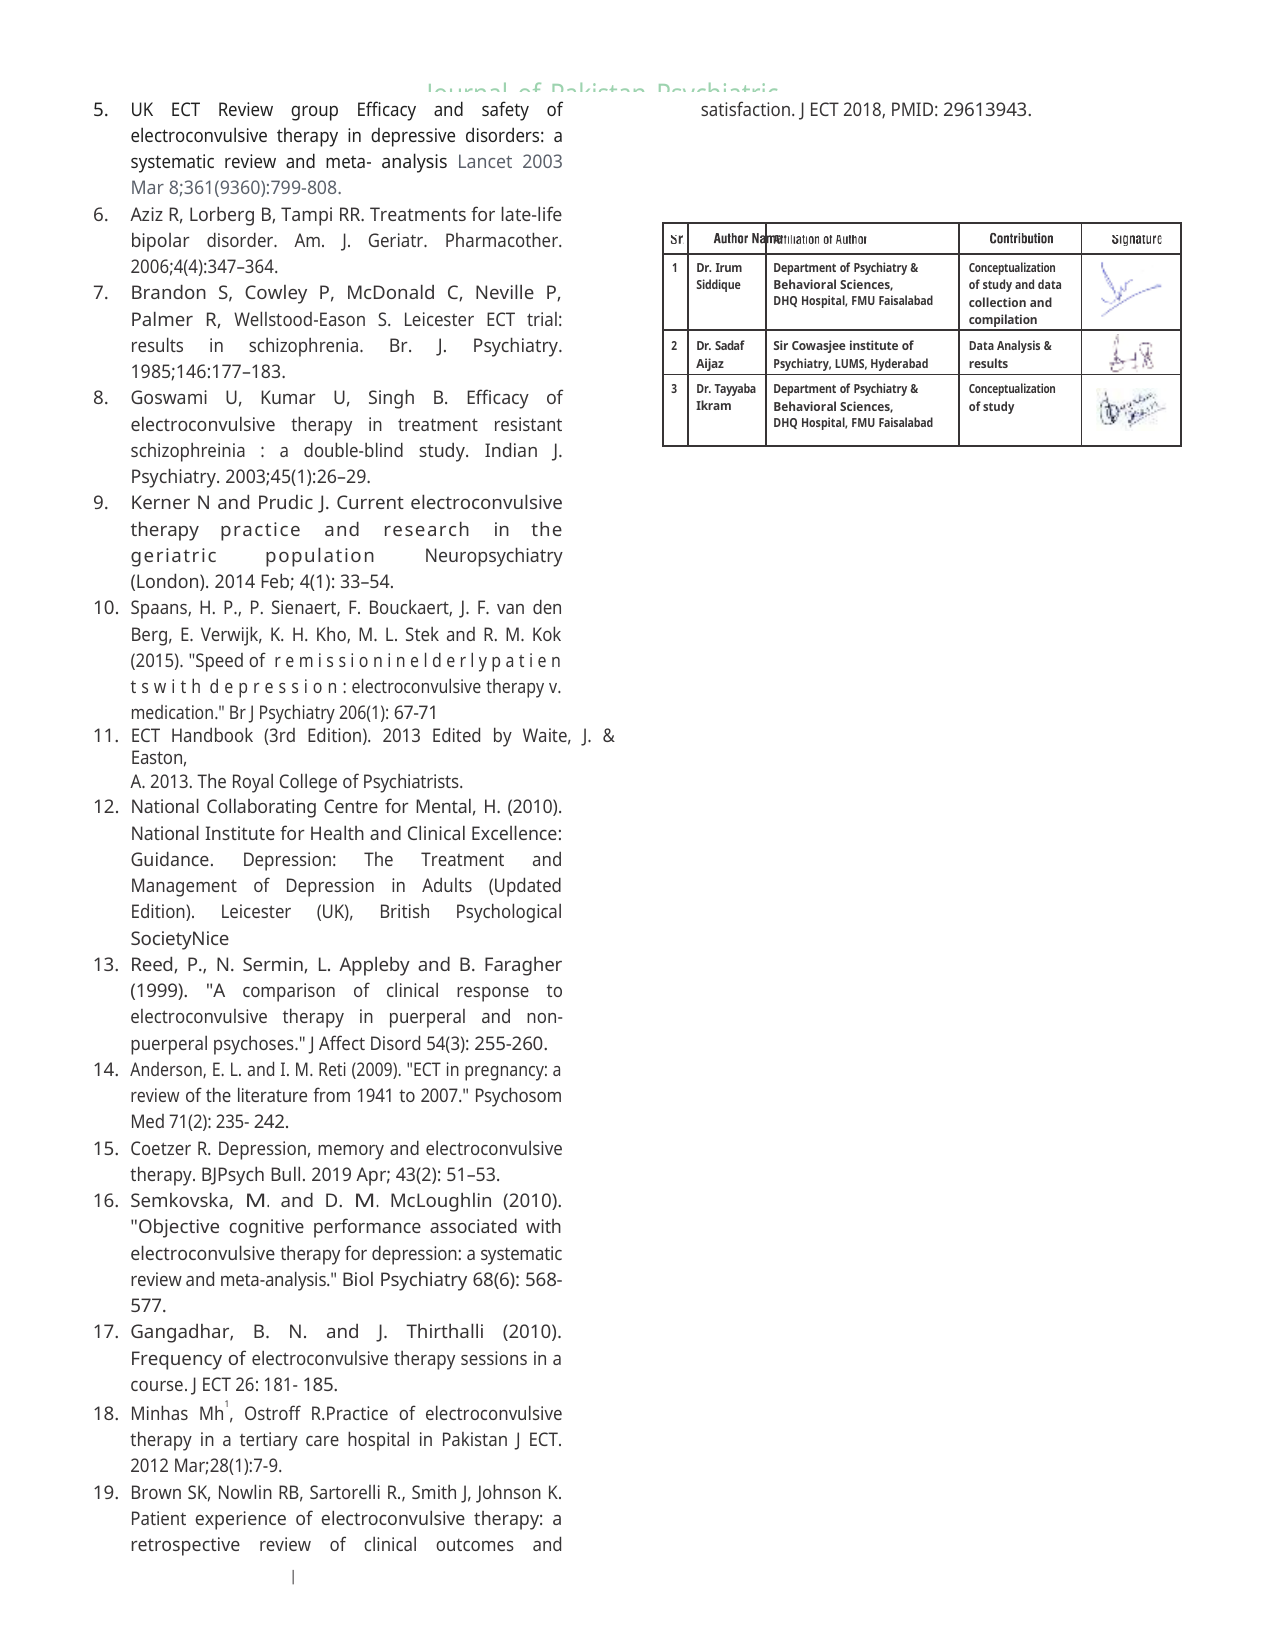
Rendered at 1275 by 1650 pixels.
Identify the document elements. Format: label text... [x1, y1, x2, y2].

list Goswami U, Kumar U, Singh B. Efficacy of electroconvulsive therapy in treatment resistant schizophreinia : a double-blind study. Indian J. Psychiatry. 2003;45(1):26–29. [93, 384, 563, 489]
table_cell Conceptualization of study [960, 375, 1081, 445]
table_cell Department of Psychiatry & Behavioral Sciences, DHQ Hospital, FMU Faisalabad [767, 375, 958, 445]
table_header [664, 224, 687, 253]
table_header [767, 224, 958, 253]
list Aziz R, Lorberg B, Tampi RR. Treatments for late-life bipolar disorder. Am. J. Geriatr. Pharmacother. 2006;4(4):347–364. [93, 201, 563, 279]
list Kerner N and Prudic J. Current electroconvulsive therapy practice and research in the geriatric population Neuropsychiatry (London). 2014 Feb; 4(1): 33–54. [93, 489, 563, 594]
picture [1096, 388, 1167, 431]
table_cell Dr. Irum Siddique [689, 255, 765, 329]
list ECT Handbook (3rd Edition). 2013 Edited by Waite, J. & Easton, [93, 726, 616, 768]
table_cell [1082, 331, 1180, 373]
table_header [960, 224, 1081, 253]
list Reed, P., N. Sermin, L. Appleby and B. Faragher (1999). "A comparison of clinical response to electroconvulsive therapy in puerperal and non-puerperal psychoses." J Affect Disord 54(3): 255-260. [93, 951, 563, 1056]
picture [1108, 334, 1157, 374]
table_cell Department of Psychiatry & Behavioral Sciences, DHQ Hospital, FMU Faisalabad [767, 255, 958, 329]
table_header [689, 224, 765, 253]
table_cell Dr. Sadaf Aijaz [689, 331, 765, 373]
picture [773, 235, 867, 244]
list Brandon S, Cowley P, McDonald C, Neville P, Palmer R, Wellstood-Eason S. Leicester ECT trial: results in schizophrenia. Br. J. Psychiatry. 1985;146:177–183. [93, 279, 563, 384]
table_header [1082, 224, 1180, 253]
list UK ECT Review group Efficacy and safety of electroconvulsive therapy in depressive disorders: a systematic review and meta- analysis Lancet 2003 Mar 8;361(9360):799-808. [93, 96, 563, 200]
table_cell 3 [664, 375, 687, 445]
table_cell Dr. Tayyaba Ikram [689, 375, 765, 445]
list National Collaborating Centre for Mental, H. (2010). National Institute for Health and Clinical Excellence: Guidance. Depression: The Treatment and Management of Depression in Adults (Updated Edition). Leicester (UK), British Psychological SocietyNice [93, 794, 563, 951]
table_cell 1 [664, 255, 687, 329]
picture [670, 235, 684, 244]
list Spaans, H. P., P. Sienaert, F. Bouckaert, J. F. van den Berg, E. Verwijk, K. H. Kho, M. L. Stek and R. M. Kok (2015). "Speed of r e m i s s i o n i n e l d e r l y p a t i e n t s w i t h d e p r e s s i o n : electroconvulsive therapy v. medication." Br J Psychiatry 206(1): 67-71 [93, 594, 563, 725]
table_cell [1082, 255, 1180, 329]
picture [1101, 261, 1163, 320]
list Gangadhar, B. N. and J. Thirthalli (2010). Frequency of electroconvulsive therapy sessions in a course. J ECT 26: 181- 185. [93, 1319, 562, 1397]
text A. 2013. The Royal College of Psychiatrists. [130, 768, 616, 794]
table_cell Data Analysis & results [960, 331, 1081, 373]
list Anderson, E. L. and I. M. Reti (2009). "ECT in pregnancy: a review of the literature from 1941 to 2007." Psychosom Med 71(2): 235- 242. [93, 1056, 563, 1134]
picture [1112, 235, 1162, 246]
list Semkovska, M. and D. M. McLoughlin (2010). "Objective cognitive performance associated with electroconvulsive therapy for depression: a systematic review and meta-analysis." Biol Psychiatry 68(6): 568-577. [93, 1188, 562, 1318]
list Brown SK, Nowlin RB, Sartorelli R., Smith J, Johnson K. Patient experience of electroconvulsive therapy: a retrospective review of clinical outcomes and satisfaction. J ECT 2018, PMID: 29613943. [93, 1479, 563, 1557]
table_cell 2 [664, 331, 687, 373]
table_cell [1082, 375, 1180, 445]
list Minhas Mh1, Ostroff R.Practice of electroconvulsive therapy in a tertiary care hospital in Pakistan J ECT. 2012 Mar;28(1):7-9. [93, 1398, 562, 1478]
table_cell Conceptualization of study and data collection and compilation [960, 255, 1081, 329]
list Brown SK, Nowlin RB, Sartorelli R., Smith J, Johnson K. Patient experience of electroconvulsive therapy: a retrospective review of clinical outcomes and satisfaction. J ECT 2018, PMID: 29613943. [663, 96, 1180, 121]
table_cell Sir Cowasjee institute of Psychiatry, LUMS, Hyderabad [767, 331, 958, 373]
list Coetzer R. Depression, memory and electroconvulsive therapy. BJPsych Bull. 2019 Apr; 43(2): 51–53. [93, 1135, 563, 1187]
